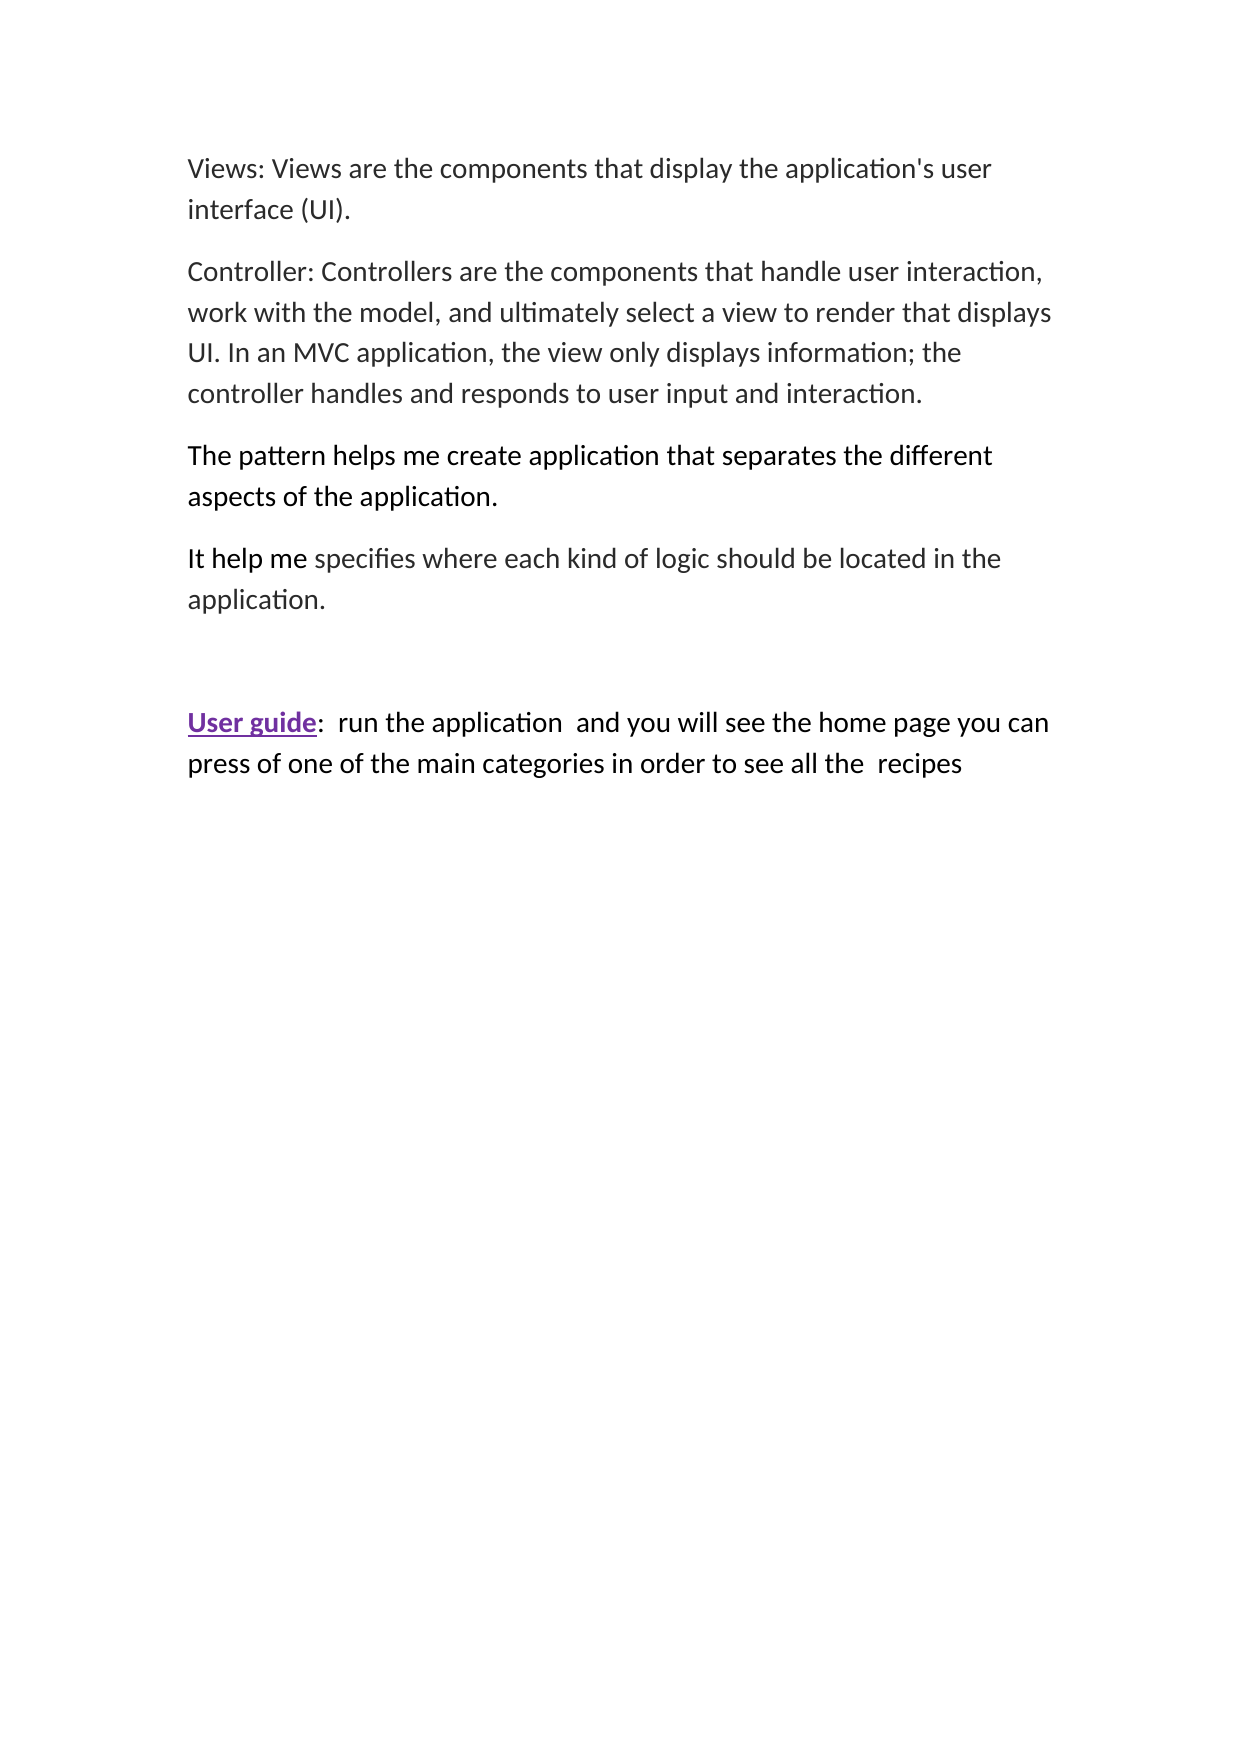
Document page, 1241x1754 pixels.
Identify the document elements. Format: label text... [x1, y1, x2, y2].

text Controller: Controllers are the components that handle user interaction, work with the model, and ultimately select a view to render that displays UI. In an MVC application, the view only displays information; the controller handles and responds to user input and interaction. [187, 253, 1053, 411]
text User guide: run the application and you will see the home page you can press of one of the main categories in order to see all the recipes [187, 704, 1053, 781]
text Views: Views are the components that display the application's user interface (UI). [187, 150, 1053, 227]
text The pattern helps me create application that separates the different aspects of the application. [187, 437, 1053, 514]
text It help me specifies where each kind of logic should be located in the application. [187, 540, 1053, 617]
